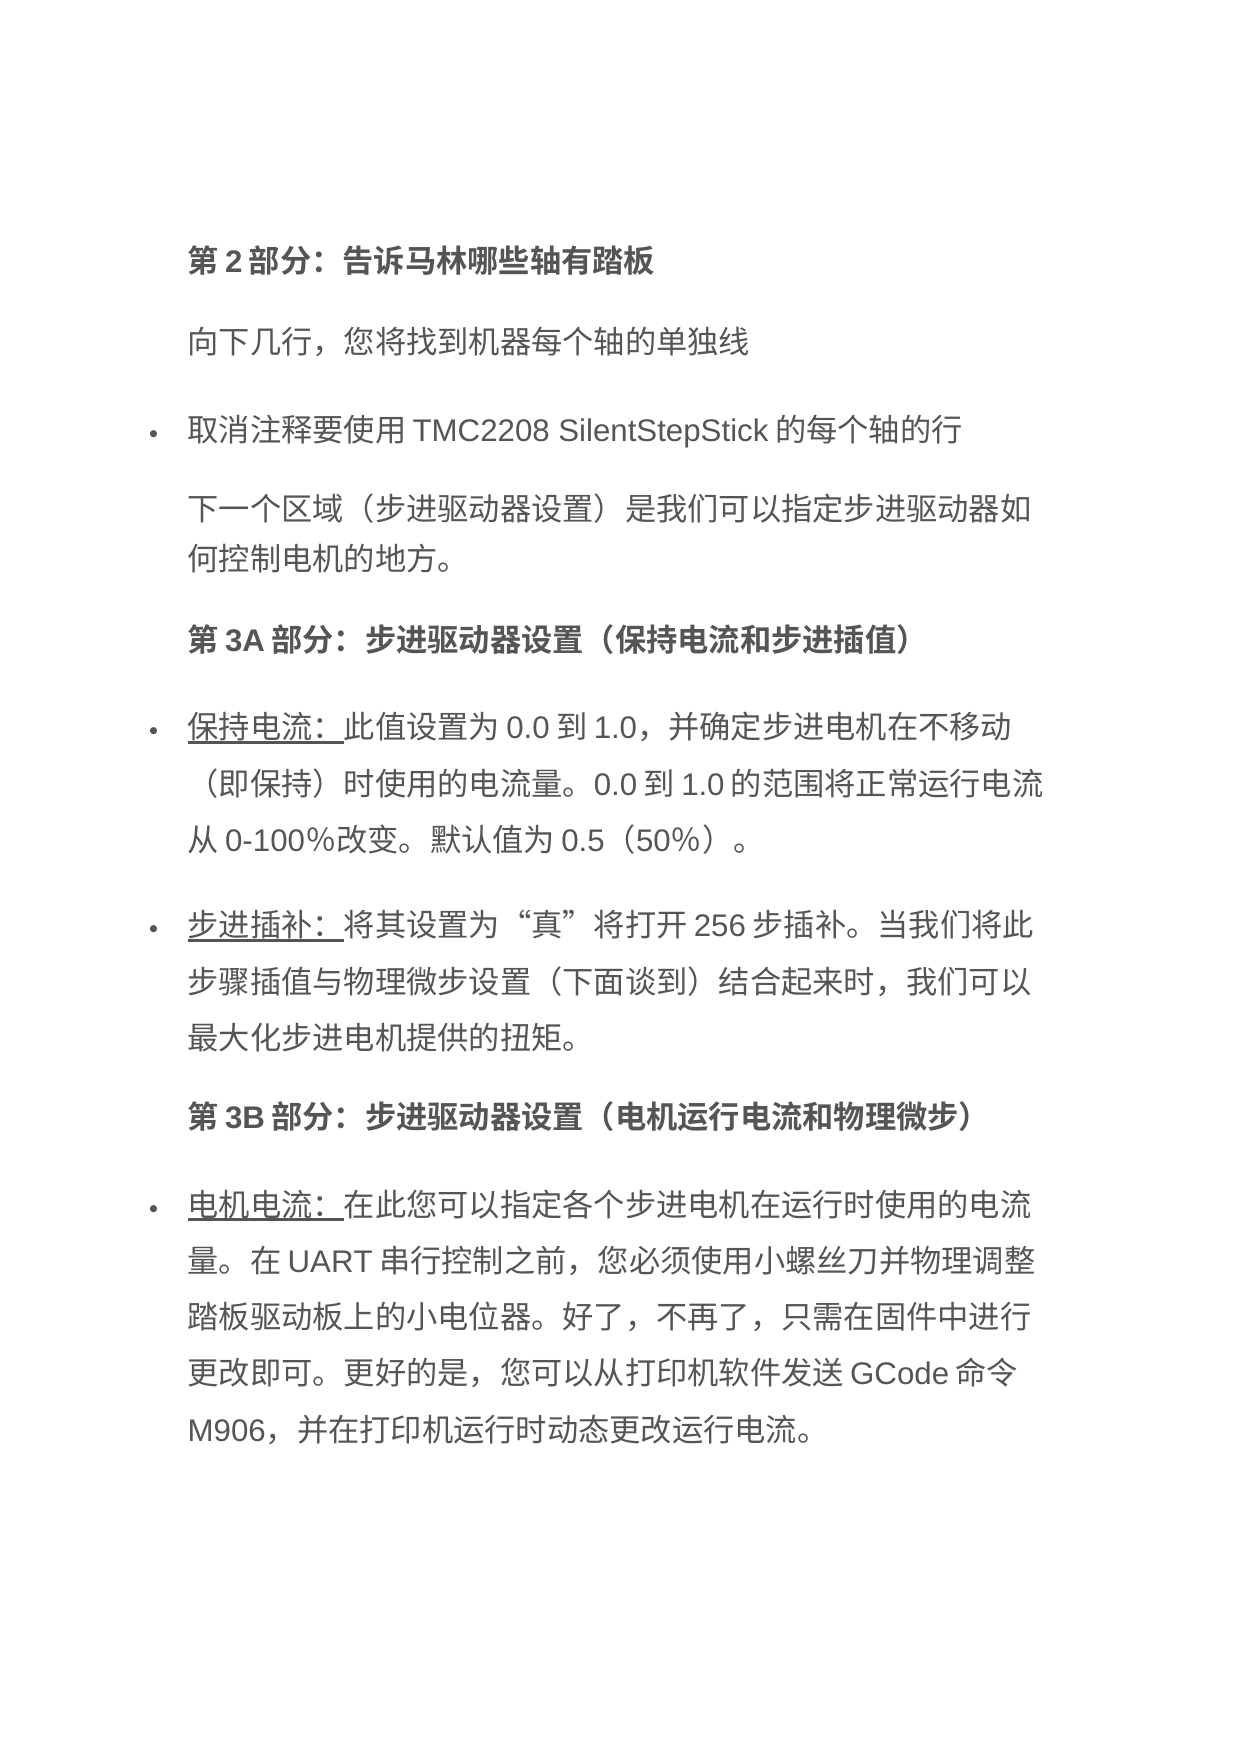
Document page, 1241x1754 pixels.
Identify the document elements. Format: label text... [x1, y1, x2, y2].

text 下一个区域（步进驱动器设置）是我们可以指定步进驱动器如何控制电机的地方。 [187, 479, 1053, 579]
list 保持电流：此值设置为0.0到1.0，并确定步进电机在不移动（即保持）时使用的电流量。0.0到1.0的范围将正常运行电流从0-100％改变。默认值为0.5（50％）。 [150, 692, 1053, 860]
text 向下几行，您将找到机器每个轴的单独线 [187, 312, 1053, 362]
list 步进插补：将其设置为“真”将打开256步插补。当我们将此步骤插值与物理微步设置（下面谈到）结合起来时，我们可以最大化步进电机提供的扭矩。 [150, 889, 1053, 1058]
list 取消注释要使用TMC2208 SilentStepStick的每个轴的行 [150, 394, 1053, 450]
list 电机电流：在此您可以指定各个步进电机在运行时使用的电流量。在UART串行控制之前，您必须使用小螺丝刀并物理调整踏板驱动板上的小电位器。好了，不再了，只需在固件中进行更改即可。更好的是，您可以从打印机软件发送GCode命令M906，并在打印机运行时动态更改运行电流。 [150, 1169, 1053, 1450]
text 第3A部分：步进驱动器设置（保持电流和步进插值） [187, 610, 1053, 660]
text 第3B部分：步进驱动器设置（电机运行电流和物理微步） [187, 1087, 1053, 1137]
text 第2部分：告诉马林哪些轴有踏板 [187, 231, 1053, 281]
